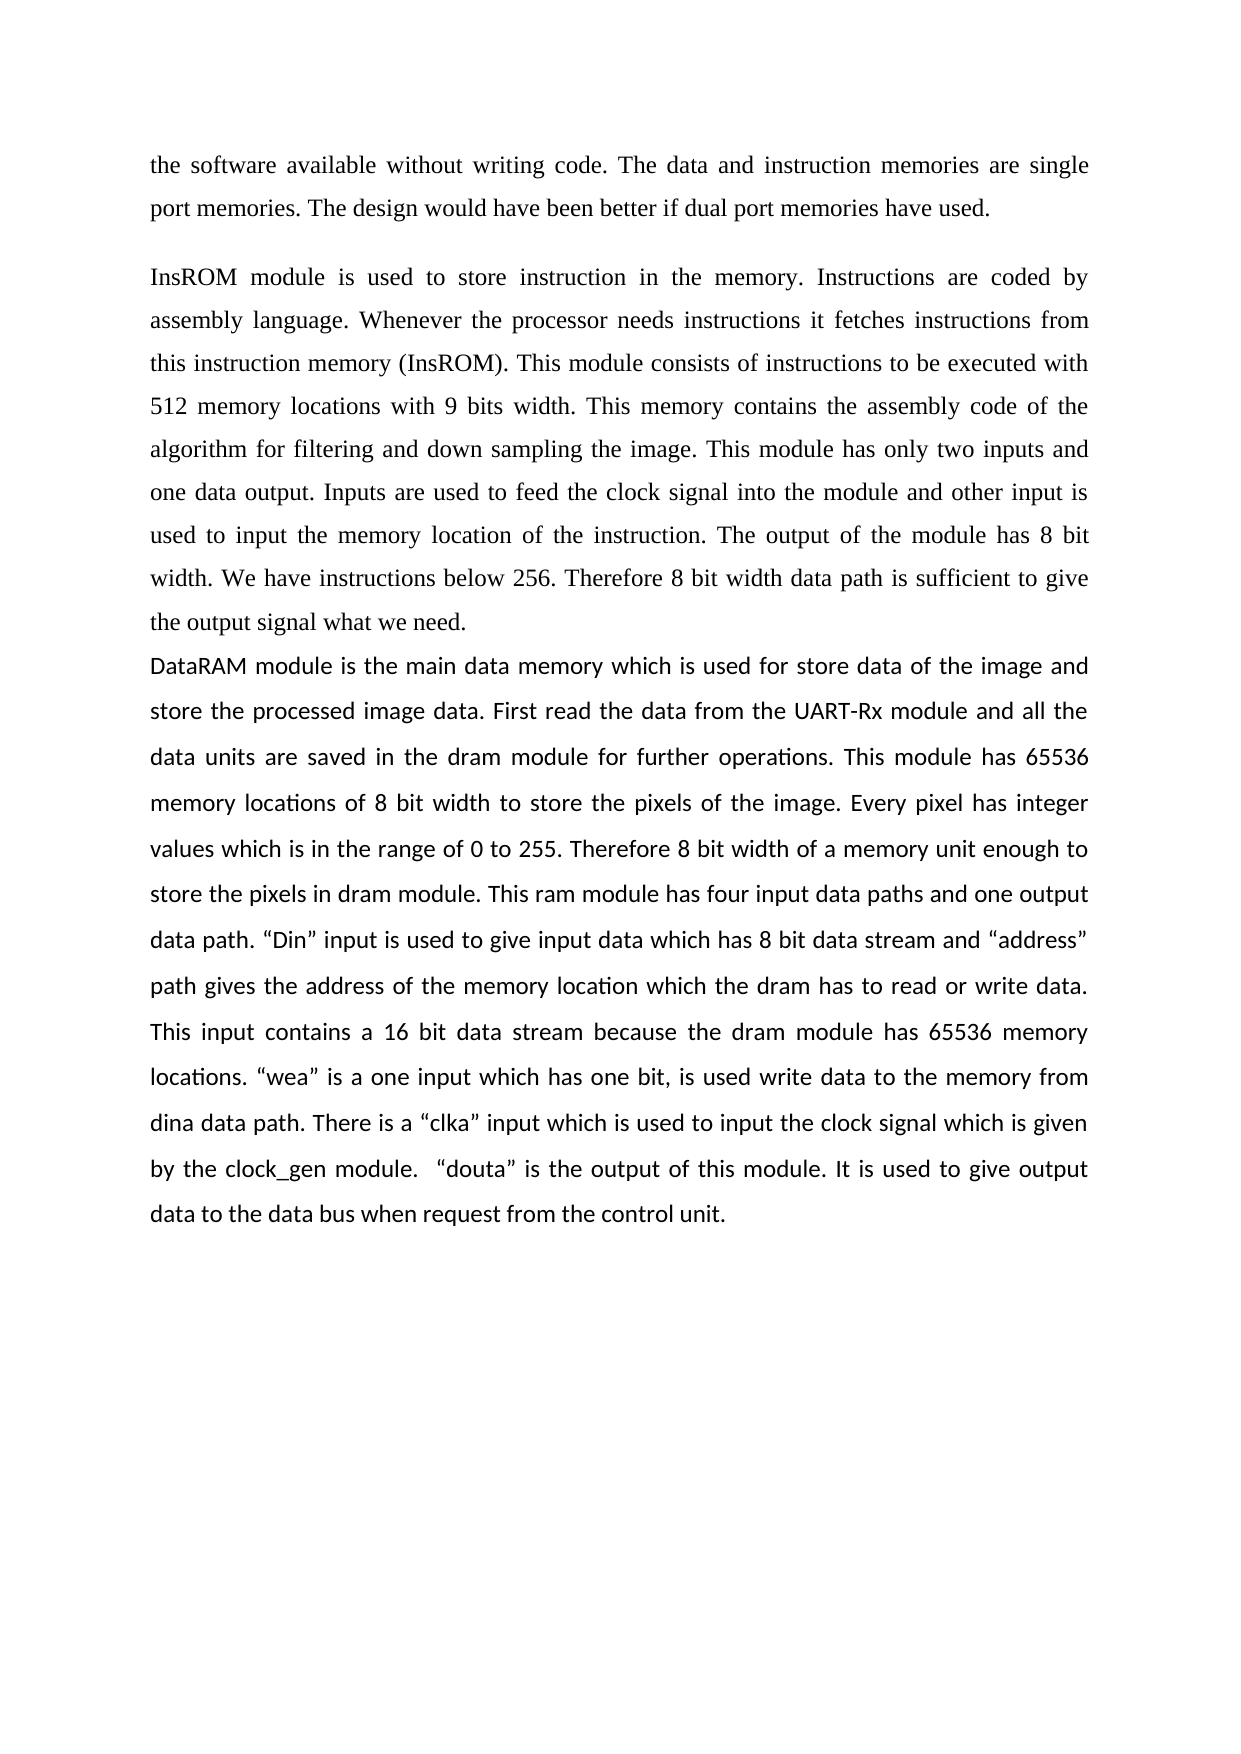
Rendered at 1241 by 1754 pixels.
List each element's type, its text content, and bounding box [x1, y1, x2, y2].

text InsROM module is used to store instruction in the memory. Instructions are coded by assembly language. Whenever the processor needs instructions it fetches instructions from this instruction memory (InsROM). This module consists of instructions to be executed with 512 memory locations with 9 bits width. This memory contains the assembly code of the algorithm for filtering and down sampling the image. This module has only two inputs and one data output. Inputs are used to feed the clock signal into the module and other input is used to input the memory location of the instruction. The output of the module has 8 bit width. We have instructions below 256. Therefore 8 bit width data path is sufficient to give the output signal what we need. [150, 262, 1090, 635]
text DataRAM module is the main data memory which is used for store data of the image and store the processed image data. First read the data from the UART-Rx module and all the data units are saved in the dram module for further operations. This module has 65536 memory locations of 8 bit width to store the pixels of the image. Every pixel has integer values which is in the range of 0 to 255. Therefore 8 bit width of a memory unit enough to store the pixels in dram module. This ram module has four input data paths and one output data path. “Din” input is used to give input data which has 8 bit data stream and “address” path gives the address of the memory location which the dram has to read or write data. This input contains a 16 bit data stream because the dram module has 65536 memory locations. “wea” is a one input which has one bit, is used write data to the memory from dina data path. There is a “clka” input which is used to input the clock signal which is given by the clock_gen module. “douta” is the output of this module. It is used to give output data to the data bus when request from the control unit. [150, 650, 1090, 1229]
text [150, 150, 1090, 222]
